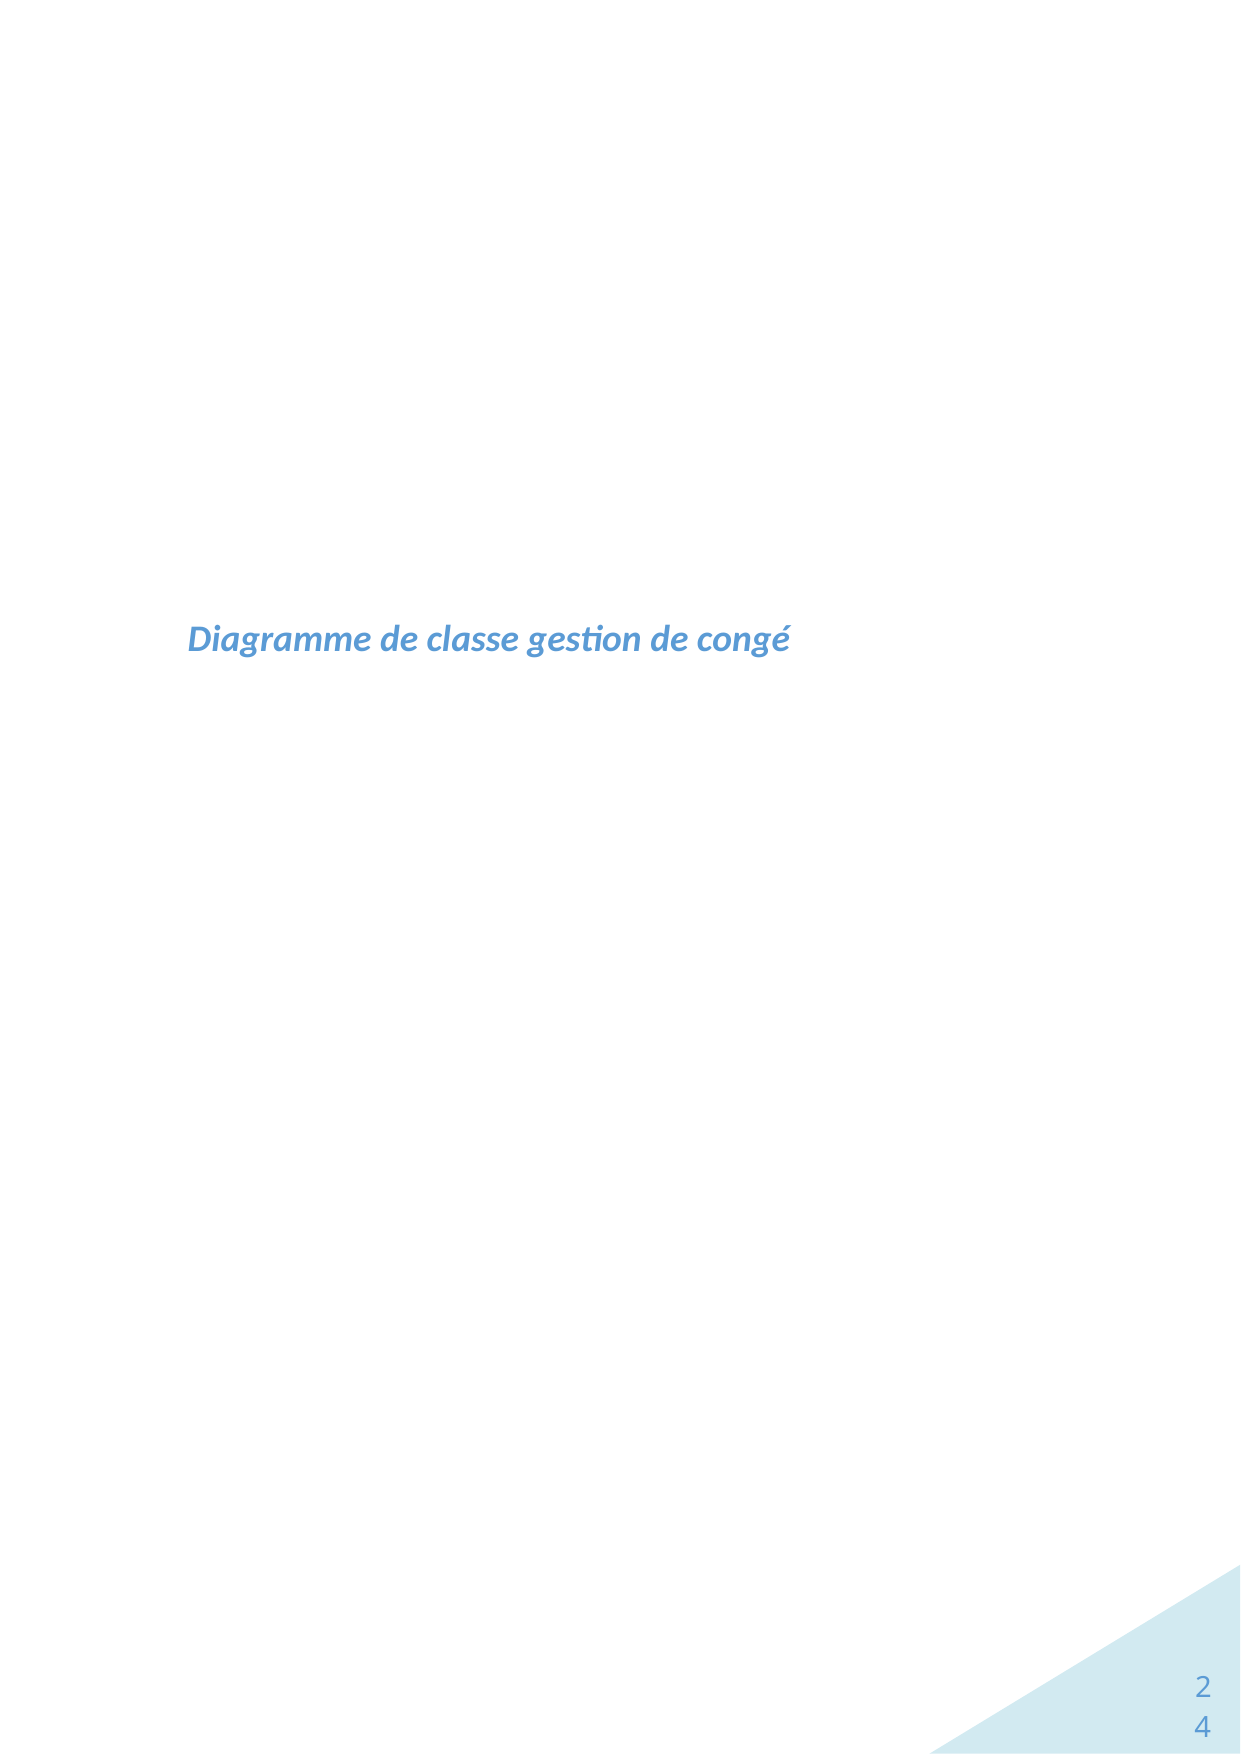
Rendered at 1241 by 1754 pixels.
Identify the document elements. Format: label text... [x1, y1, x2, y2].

text Diagramme de classe gestion de congé [114, 615, 1144, 661]
